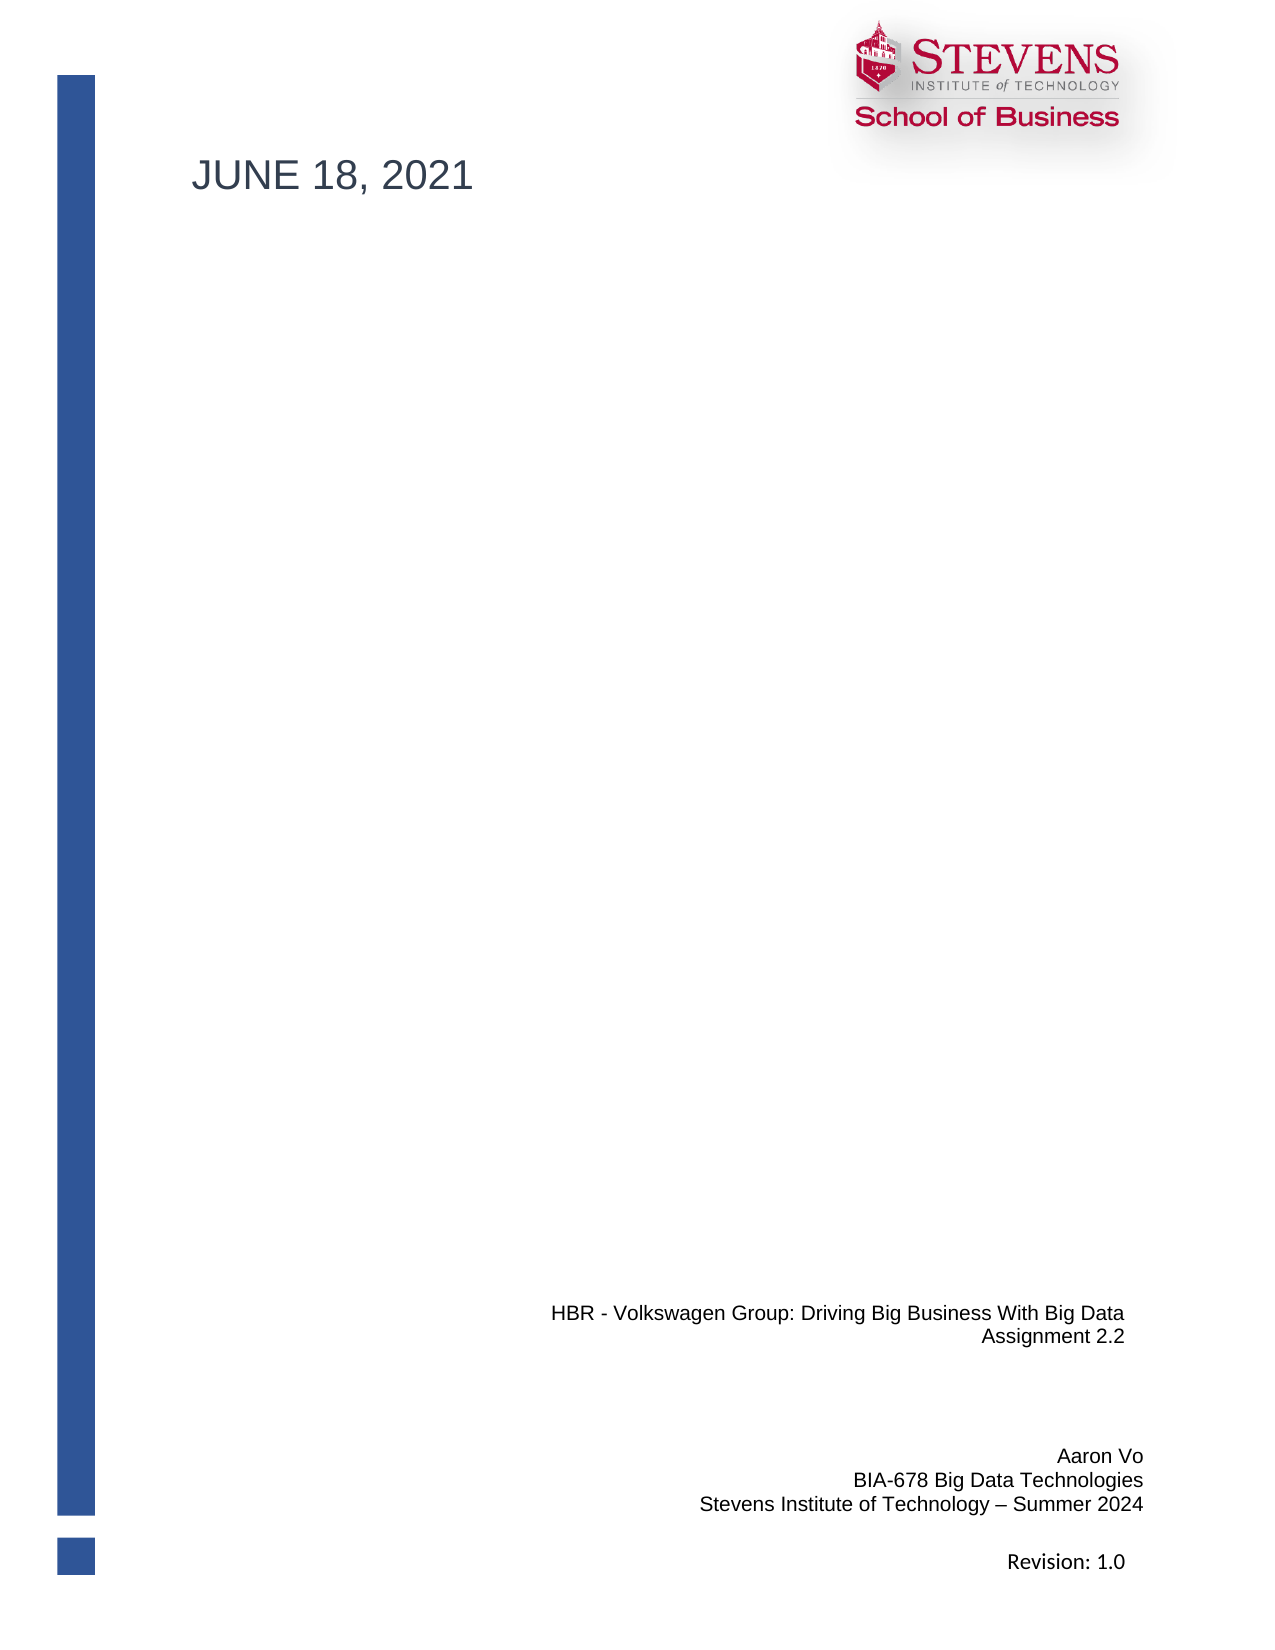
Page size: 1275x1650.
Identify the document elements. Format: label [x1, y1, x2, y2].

picture [855, 20, 1119, 133]
